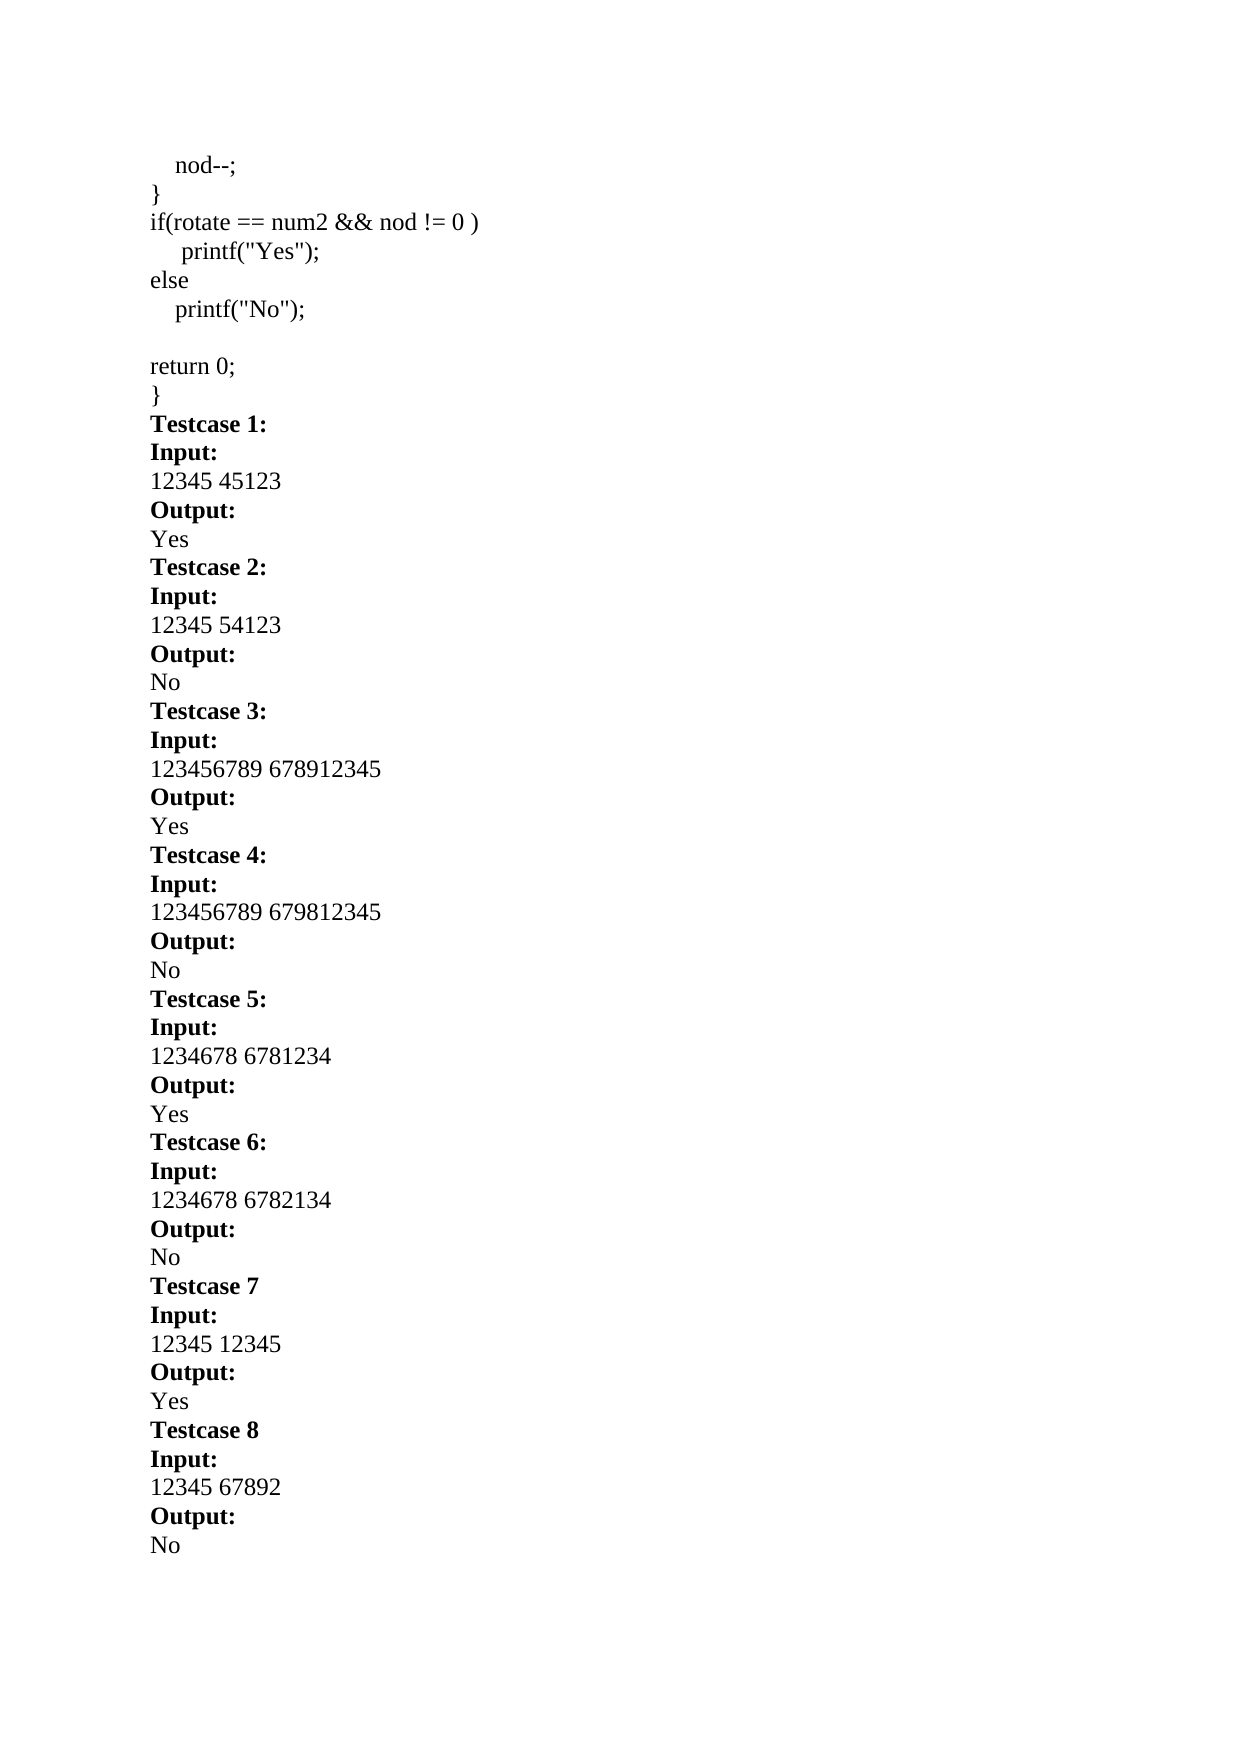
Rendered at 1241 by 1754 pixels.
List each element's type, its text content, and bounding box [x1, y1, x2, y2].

text Testcase 5: [150, 984, 1090, 1012]
text Input: [150, 437, 1090, 466]
text 1234678 6781234 [150, 1041, 1090, 1070]
text Input: [150, 869, 1090, 897]
text printf("No"); [150, 294, 1090, 322]
text printf("Yes"); [150, 236, 1090, 265]
text } [150, 380, 1090, 409]
text Yes [150, 1386, 1090, 1415]
text Output: [150, 1501, 1090, 1530]
text Yes [150, 524, 1090, 552]
text Yes [150, 1099, 1090, 1127]
text Input: [150, 1012, 1090, 1041]
text 12345 54123 [150, 610, 1090, 639]
text Testcase 8 [150, 1415, 1090, 1444]
text Yes [150, 811, 1090, 840]
text Input: [150, 1300, 1090, 1329]
text No [150, 1242, 1090, 1271]
text Input: [150, 581, 1090, 610]
text Input: [150, 1156, 1090, 1185]
text 123456789 678912345 [150, 754, 1090, 782]
text Output: [150, 782, 1090, 811]
text Output: [150, 1357, 1090, 1386]
text 12345 67892 [150, 1472, 1090, 1501]
text Output: [150, 495, 1090, 524]
text if(rotate == num2 && nod != 0 ) [150, 207, 1090, 236]
text 1234678 6782134 [150, 1185, 1090, 1214]
text } [150, 179, 1090, 207]
text No [150, 955, 1090, 984]
text 12345 12345 [150, 1329, 1090, 1357]
text Input: [150, 725, 1090, 754]
text else [150, 265, 1090, 294]
text Output: [150, 1214, 1090, 1242]
text Testcase 4: [150, 840, 1090, 869]
text 123456789 679812345 [150, 897, 1090, 926]
text 12345 45123 [150, 466, 1090, 495]
text Testcase 7 [150, 1271, 1090, 1300]
text Output: [150, 639, 1090, 667]
text Output: [150, 1070, 1090, 1099]
text nod--; [150, 150, 1090, 179]
text Input: [150, 1444, 1090, 1472]
text No [150, 1530, 1090, 1559]
text Testcase 3: [150, 696, 1090, 725]
text return 0; [150, 351, 1090, 380]
text Testcase 6: [150, 1127, 1090, 1156]
text Testcase 2: [150, 552, 1090, 581]
text No [150, 667, 1090, 696]
text Testcase 1: [150, 409, 1090, 437]
text Output: [150, 926, 1090, 955]
